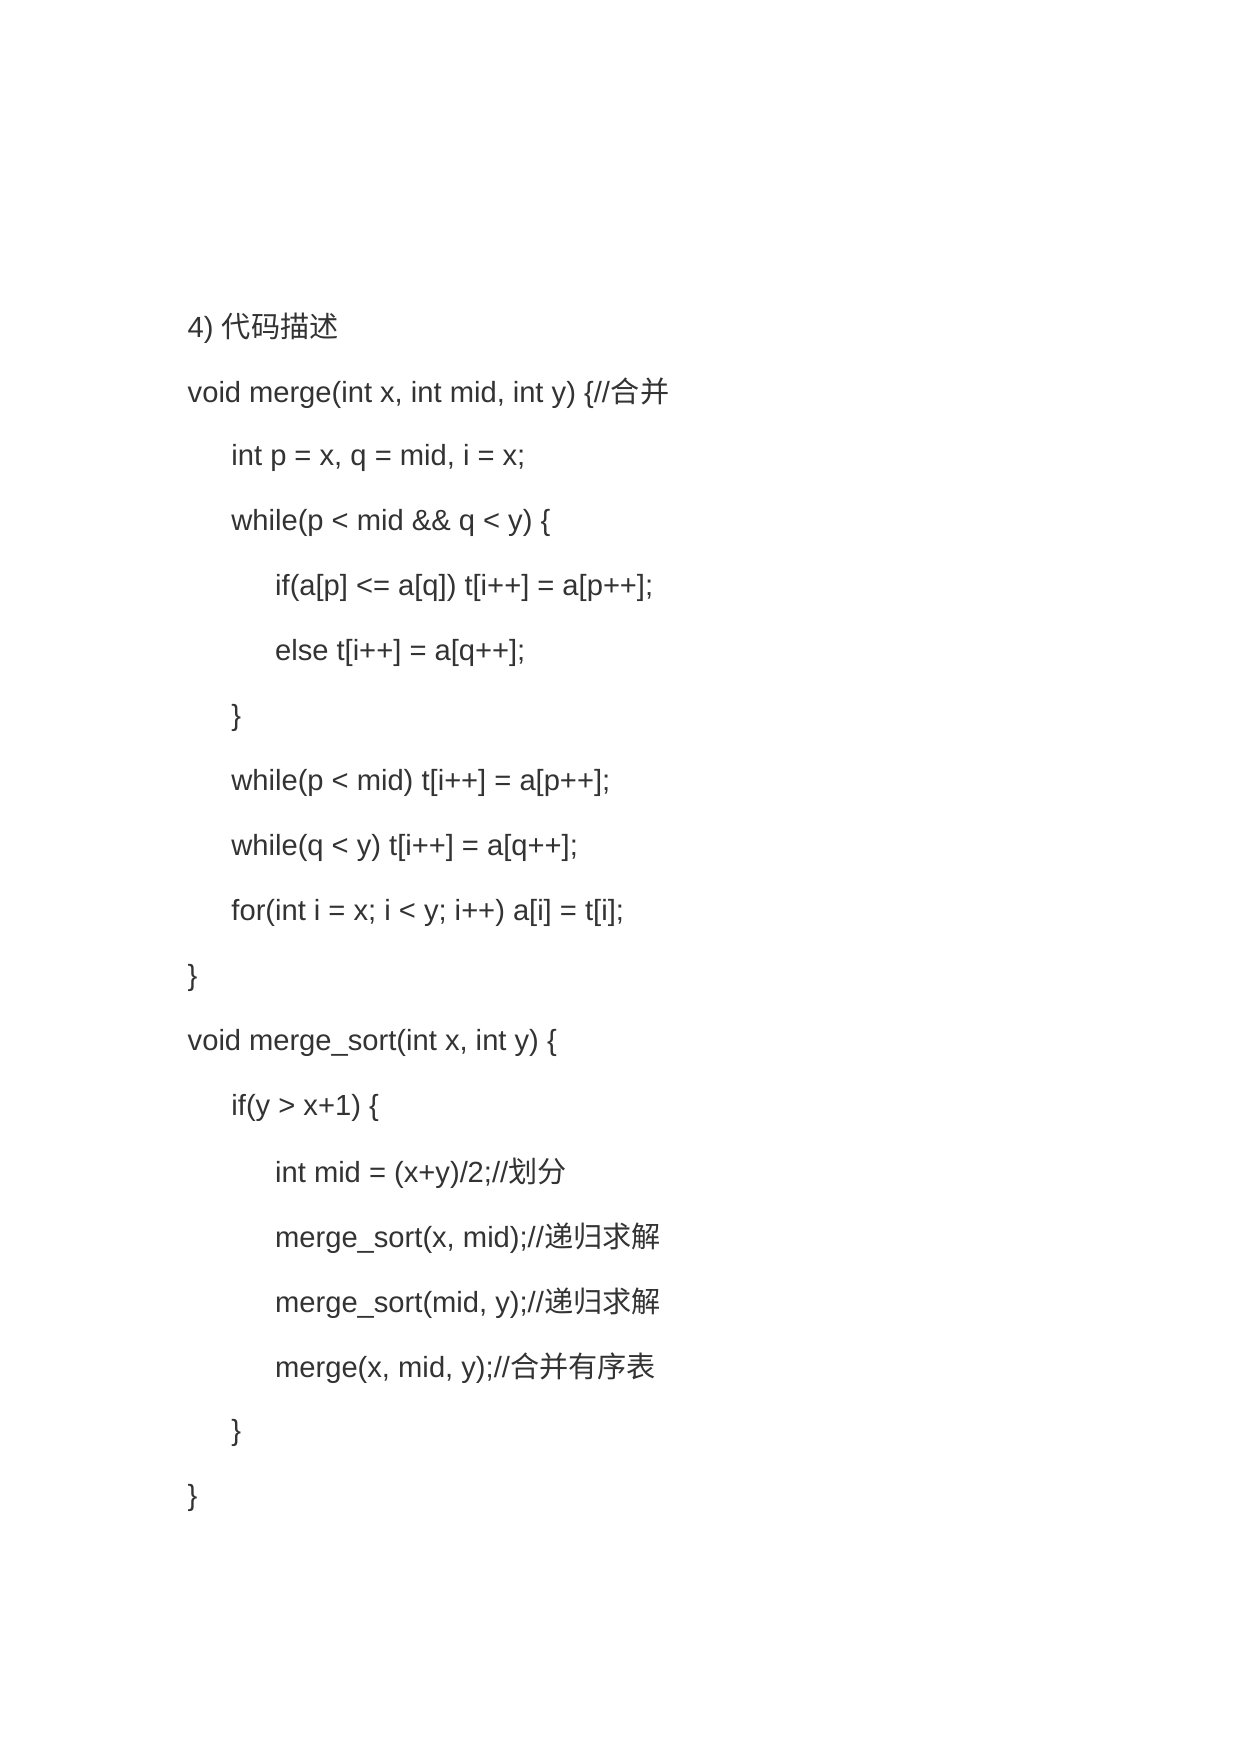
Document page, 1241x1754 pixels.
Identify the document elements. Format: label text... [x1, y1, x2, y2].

list merge_sort(mid, y);//递归求解 [187, 1267, 1053, 1332]
list merge(x, mid, y);//合并有序表 [187, 1332, 1053, 1397]
list merge_sort(x, mid);//递归求解 [187, 1202, 1053, 1267]
list int mid = (x+y)/2;//划分 [187, 1137, 1053, 1202]
list void merge_sort(int x, int y) { [187, 1007, 1053, 1072]
list int p = x, q = mid, i = x; [187, 422, 1053, 487]
list } [187, 1397, 1053, 1462]
list if(y > x+1) { [187, 1072, 1053, 1137]
list } [187, 942, 1053, 1007]
list while(q < y) t[i++] = a[q++]; [187, 812, 1053, 877]
list 代码描述 [187, 292, 1053, 357]
list while(p < mid) t[i++] = a[p++]; [187, 747, 1053, 812]
list void merge(int x, int mid, int y) {//合并 [187, 357, 1053, 422]
list for(int i = x; i < y; i++) a[i] = t[i]; [187, 877, 1053, 942]
list if(a[p] <= a[q]) t[i++] = a[p++]; [187, 552, 1053, 617]
list } [187, 1462, 1053, 1527]
list else t[i++] = a[q++]; [187, 617, 1053, 682]
list while(p < mid && q < y) { [187, 487, 1053, 552]
list } [187, 682, 1053, 747]
